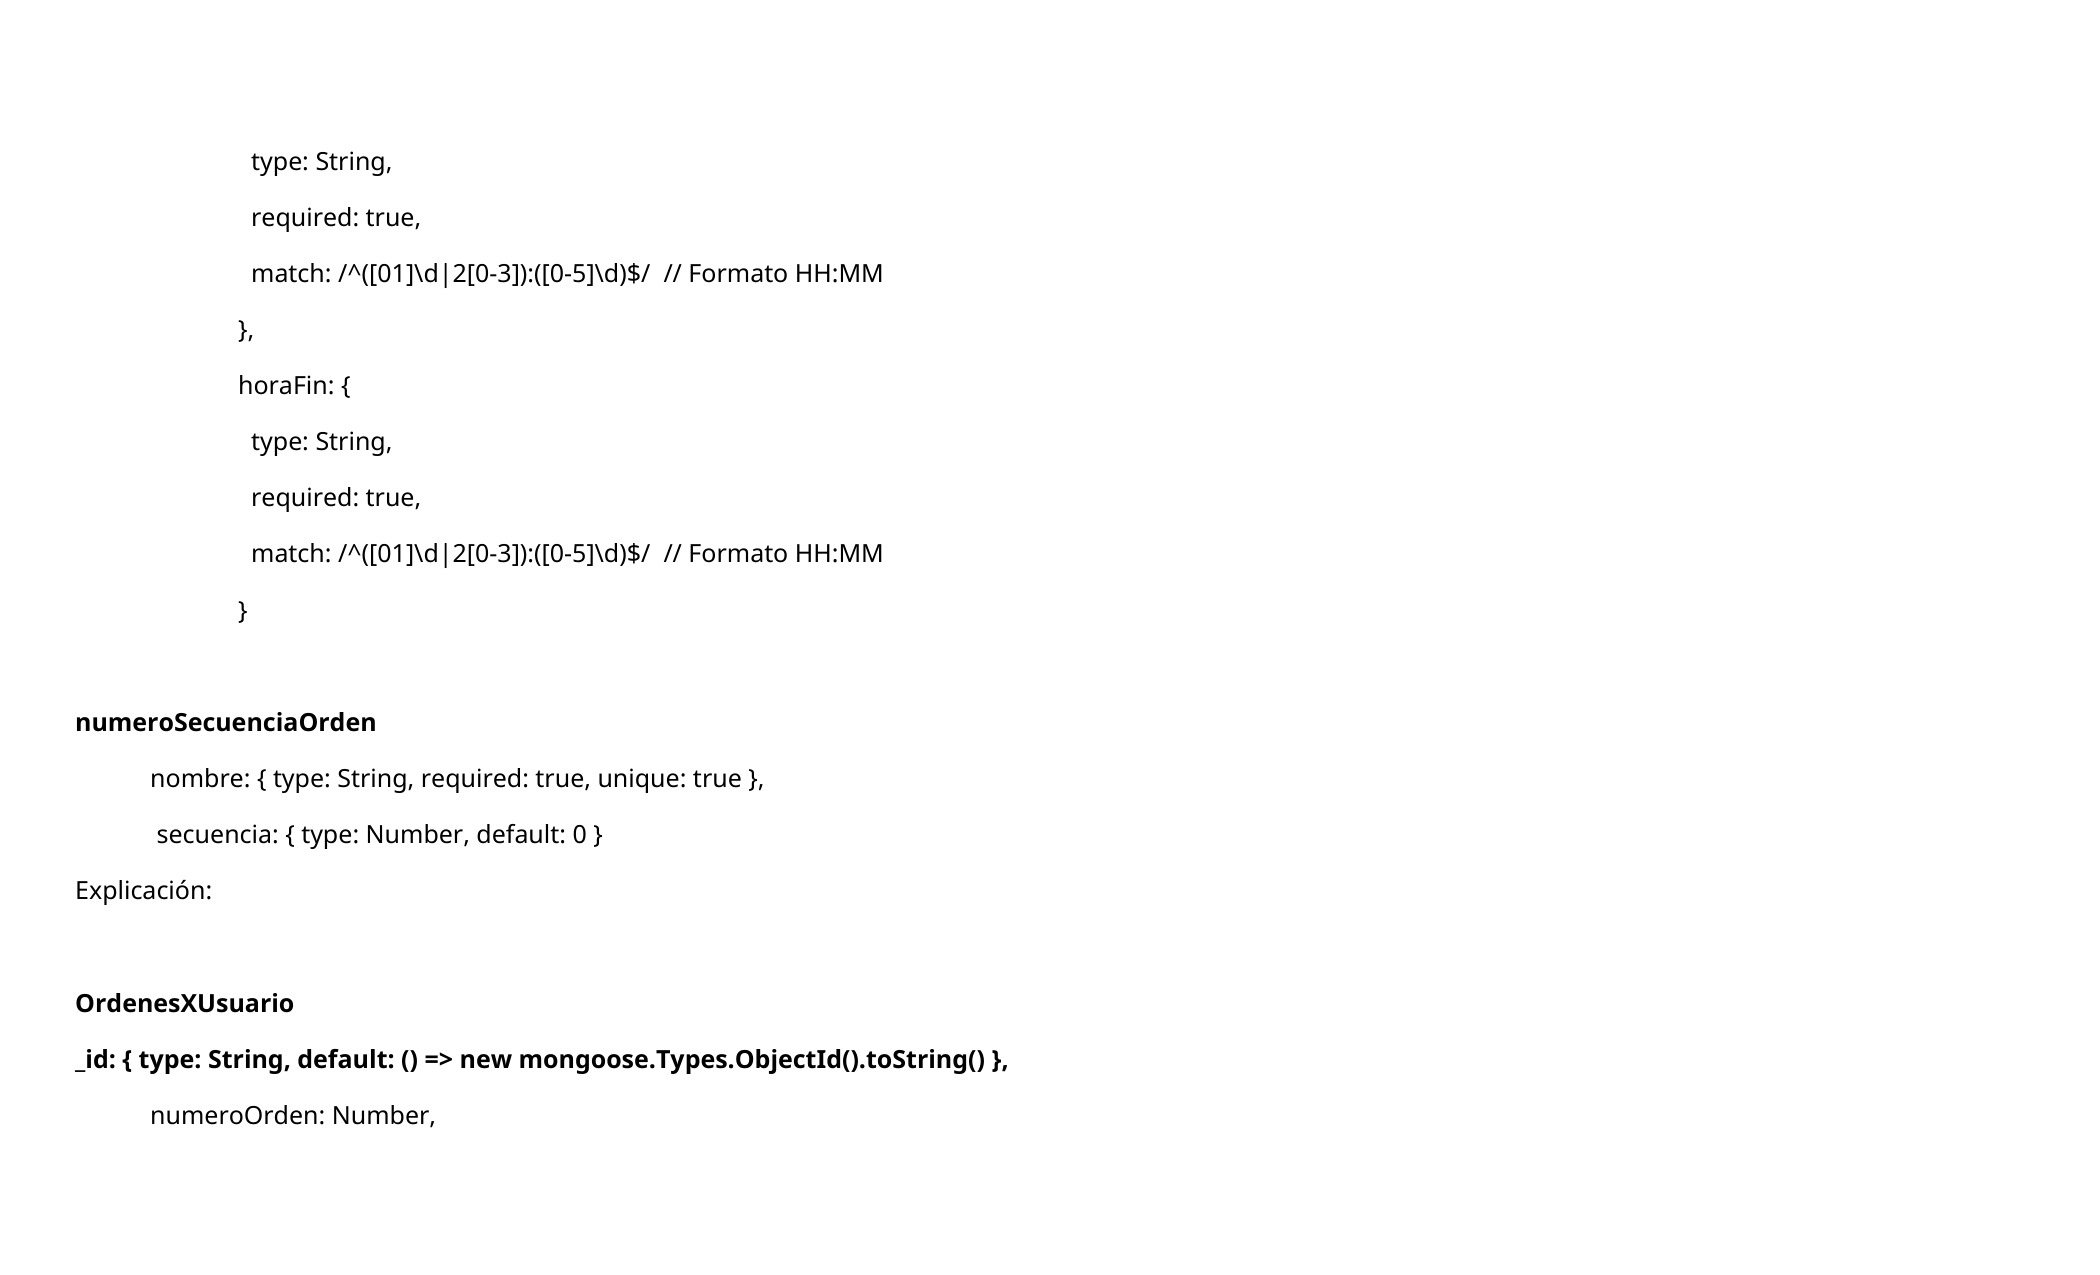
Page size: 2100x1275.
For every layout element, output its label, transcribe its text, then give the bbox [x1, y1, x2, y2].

text nombre: { type: String, required: true, unique: true }, [75, 761, 2025, 795]
text numeroOrden: Number, [150, 1098, 2025, 1132]
text match: /^([01]\d|2[0-3]):([0-5]\d)$/ // Formato HH:MM [150, 536, 2025, 570]
text type: String, [150, 424, 2025, 458]
text _id: { type: String, default: () => new mongoose.Types.ObjectId().toString() }, [75, 1041, 2025, 1076]
text } [150, 592, 2025, 626]
text required: true, [150, 199, 2025, 233]
text horaFin: { [150, 368, 2025, 402]
text secuencia: { type: Number, default: 0 } [75, 817, 2025, 851]
text required: true, [150, 480, 2025, 514]
text type: String, [150, 143, 2025, 177]
text }, [150, 312, 2025, 346]
text Explicación: [75, 873, 2025, 907]
text match: /^([01]\d|2[0-3]):([0-5]\d)$/ // Formato HH:MM [150, 255, 2025, 289]
text numeroSecuenciaOrden [75, 704, 2025, 739]
text OrdenesXUsuario [75, 985, 2025, 1019]
